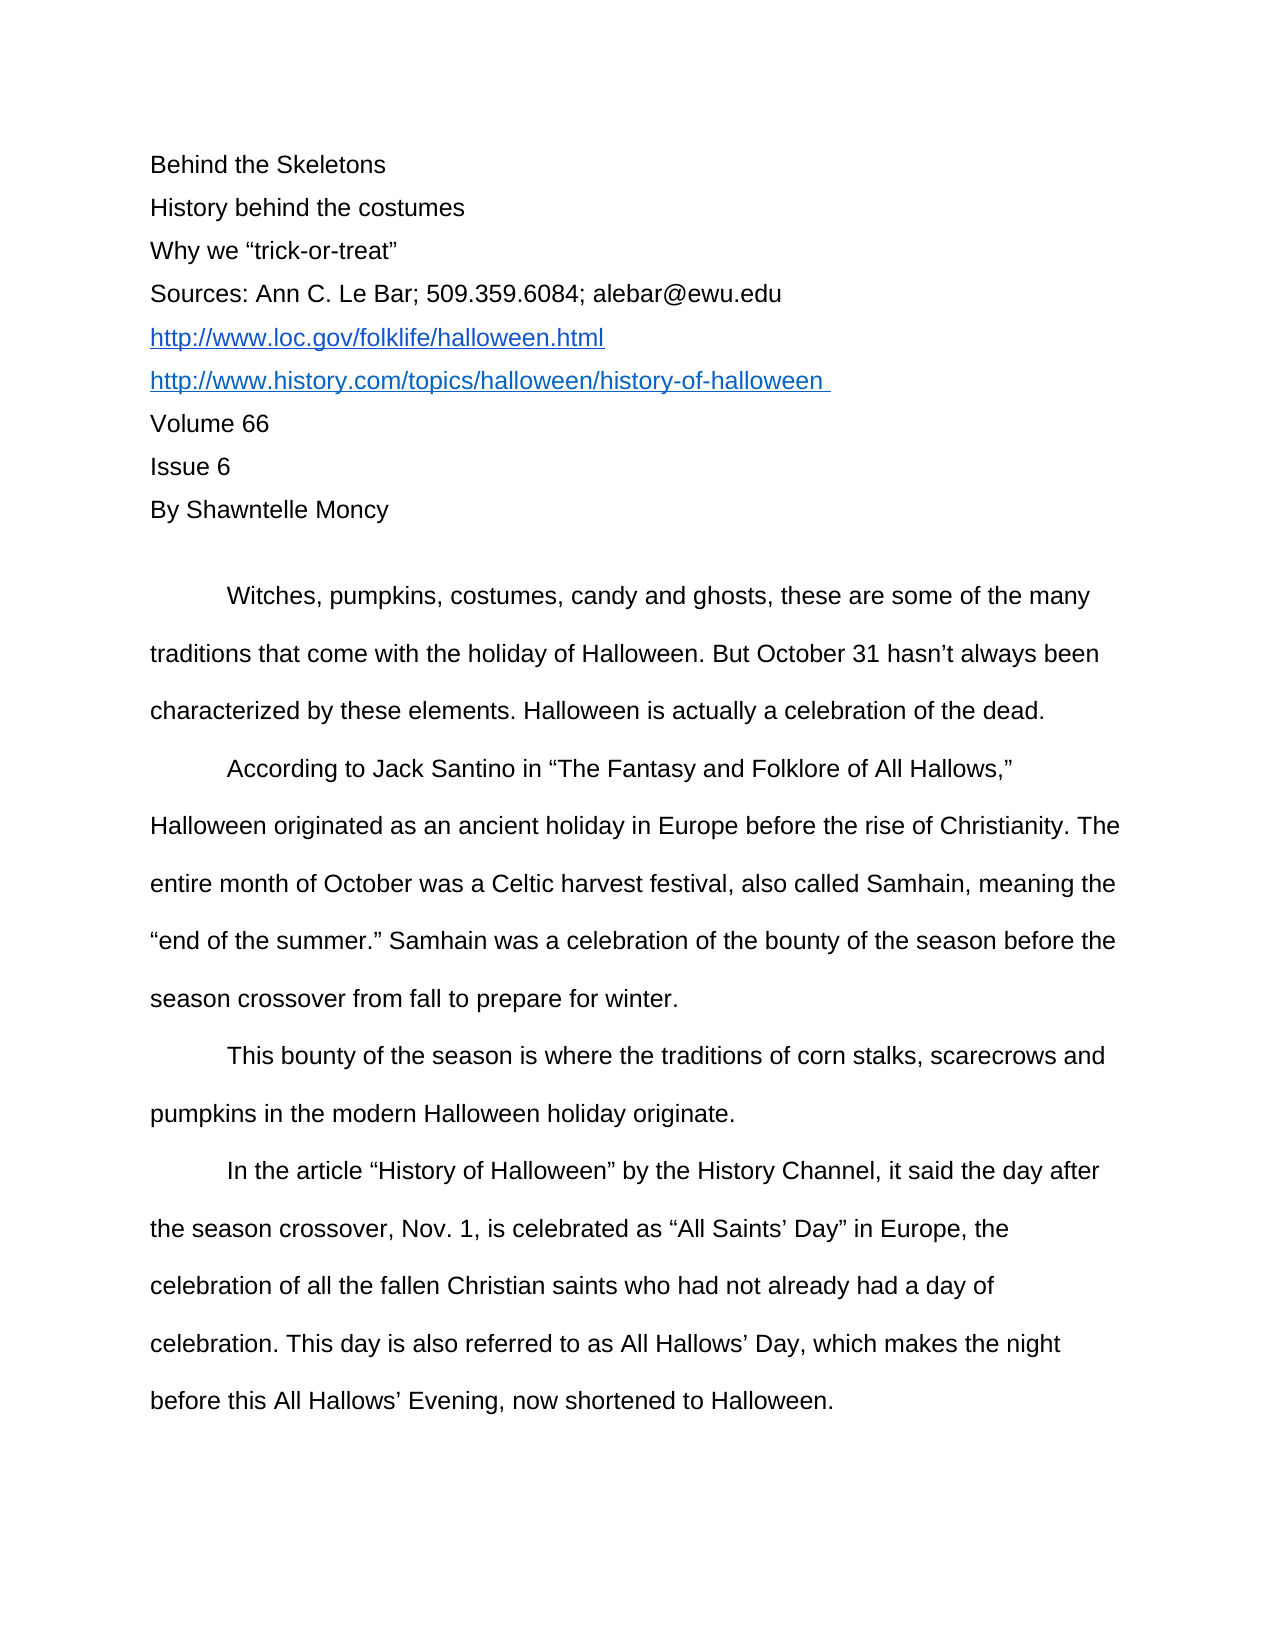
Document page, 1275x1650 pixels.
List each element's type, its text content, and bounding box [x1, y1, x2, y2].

text This bounty of the season is where the traditions of corn stalks, scarecrows and pumpkins in the modern Halloween holiday originate. [150, 1041, 1125, 1127]
text Witches, pumpkins, costumes, candy and ghosts, these are some of the many traditions that come with the holiday of Halloween. But October 31 hasn’t always been characterized by these elements. Halloween is actually a celebration of the dead. [150, 581, 1125, 725]
text Issue 6 [150, 452, 1125, 481]
text By Shawntelle Moncy [150, 495, 1125, 524]
text Behind the Skeletons [150, 150, 1125, 179]
text According to Jack Santino in “The Fantasy and Folklore of All Hallows,” Halloween originated as an ancient holiday in Europe before the rise of Christianity. The entire month of October was a Celtic harvest festival, also called Samhain, meaning the “end of the summer.” Samhain was a celebration of the bounty of the season before the season crossover from fall to prepare for winter. [150, 754, 1125, 1012]
text In the article “History of Halloween” by the History Channel, it said the day after the season crossover, Nov. 1, is celebrated as “All Saints’ Day” in Europe, the celebration of all the fallen Christian saints who had not already had a day of celebration. This day is also referred to as All Hallows’ Day, which makes the night before this All Hallows’ Evening, now shortened to Halloween. [150, 1156, 1125, 1415]
text http://www.loc.gov/folklife/halloween.html [150, 322, 1125, 351]
text http://www.history.com/topics/halloween/history-of-halloween [150, 366, 1125, 394]
text Why we “trick-or-treat” [150, 236, 1125, 265]
text Volume 66 [150, 409, 1125, 437]
text Sources: Ann C. Le Bar; 509.359.6084; alebar@ewu.edu [150, 279, 1125, 308]
text History behind the costumes [150, 193, 1125, 222]
